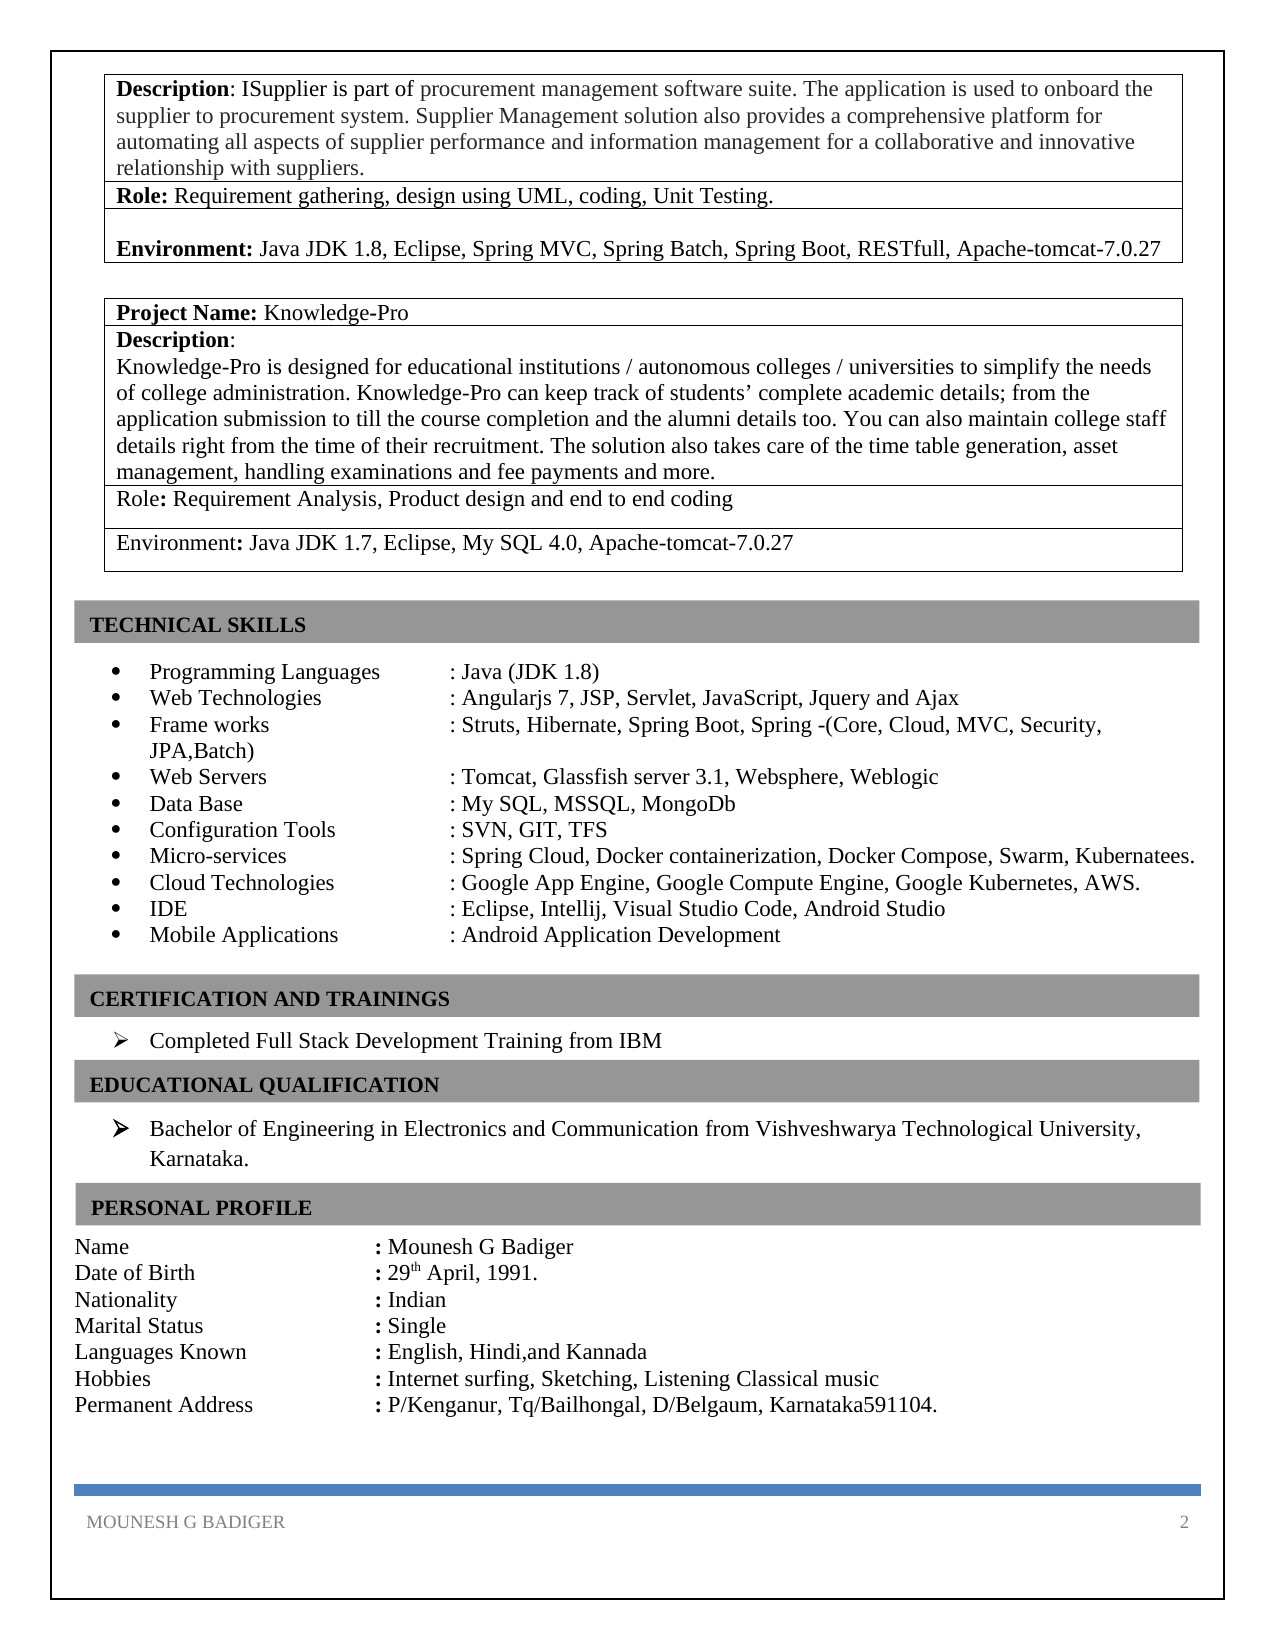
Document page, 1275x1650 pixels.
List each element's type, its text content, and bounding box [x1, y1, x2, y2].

text Nationality : Indian [74, 1286, 1201, 1312]
text Date of Birth : 29th April, 1991. [74, 1259, 1201, 1286]
table_cell Environment: Java JDK 1.8, Eclipse, Spring MVC, Spring Batch, Spring Boot, RESTfull, Apache-tomcat-7.0.27 [105, 209, 1182, 262]
text Languages Known : English, Hindi,and Kannada [74, 1338, 1201, 1365]
text Marital Status : Single [74, 1312, 1201, 1338]
list Configuration Tools : SVN, GIT, TFS [112, 816, 1201, 842]
list Micro-services : Spring Cloud, Docker containerization, Docker Compose, Swarm, Kubernatees. [112, 842, 1201, 869]
text Hobbies : Internet surfing, Sketching, Listening Classical music [74, 1365, 1201, 1391]
table_cell Role: Requirement gathering, design using UML, coding, Unit Testing. [105, 182, 1182, 208]
list Web Servers : Tomcat, Glassfish server 3.1, Websphere, Weblogic [112, 763, 1201, 790]
table_cell Environment: Java JDK 1.7, Eclipse, My SQL 4.0, Apache-tomcat-7.0.27 [105, 529, 1182, 571]
text Name : Mounesh G Badiger [74, 1233, 1201, 1259]
table_cell Description: ISupplier is part of procurement management software suite. The application is used to onboard the supplier to procurement system. Supplier Management solution also provides a comprehensive platform for automating all aspects of supplier performance and information management for a collaborative and innovative relationship with suppliers. [105, 75, 420, 181]
list Completed Full Stack Development Training from IBM [112, 1027, 1201, 1053]
table_cell Description: Knowledge-Pro is designed for educational institutions / autonomous colleges / universities to simplify the needs of college administration. Knowledge-Pro can keep track of students’ complete academic details; from the application submission to till the course completion and the alumni details too. You can also maintain college staff details right from the time of their recruitment. The solution also takes care of the time table generation, asset management, handling examinations and fee payments and more. [105, 326, 1182, 484]
list IDE : Eclipse, Intellij, Visual Studio Code, Android Studio [112, 895, 1201, 922]
text Permanent Address : P/Kenganur, Tq/Bailhongal, D/Belgaum, Karnataka591104. [74, 1391, 1201, 1417]
list Data Base : My SQL, MSSQL, MongoDb [112, 790, 1201, 816]
list Cloud Technologies : Google App Engine, Google Compute Engine, Google Kubernetes, AWS. [112, 869, 1201, 895]
list Bachelor of Engineering in Electronics and Communication from Vishveshwarya Technological University, Karnataka. [112, 1115, 1201, 1172]
list Programming Languages : Java (JDK 1.8) [112, 658, 1201, 684]
list Frame works : Struts, Hibernate, Spring Boot, Spring -(Core, Cloud, MVC, Security, JPA,Batch) [112, 711, 1201, 763]
table_header Project Name: Knowledge-Pro [105, 299, 1182, 325]
list Web Technologies : Angularjs 7, JSP, Servlet, JavaScript, Jquery and Ajax [112, 684, 1201, 711]
table_cell Role: Requirement Analysis, Product design and end to end coding [105, 486, 1182, 528]
list Mobile Applications : Android Application Development [112, 922, 1201, 948]
table_cell Description: ISupplier is part of procurement management software suite. The application is used to onboard the supplier to procurement system. Supplier Management solution also provides a comprehensive platform for automating all aspects of supplier performance and information management for a collaborative and innovative relationship with suppliers. [365, 75, 1182, 181]
